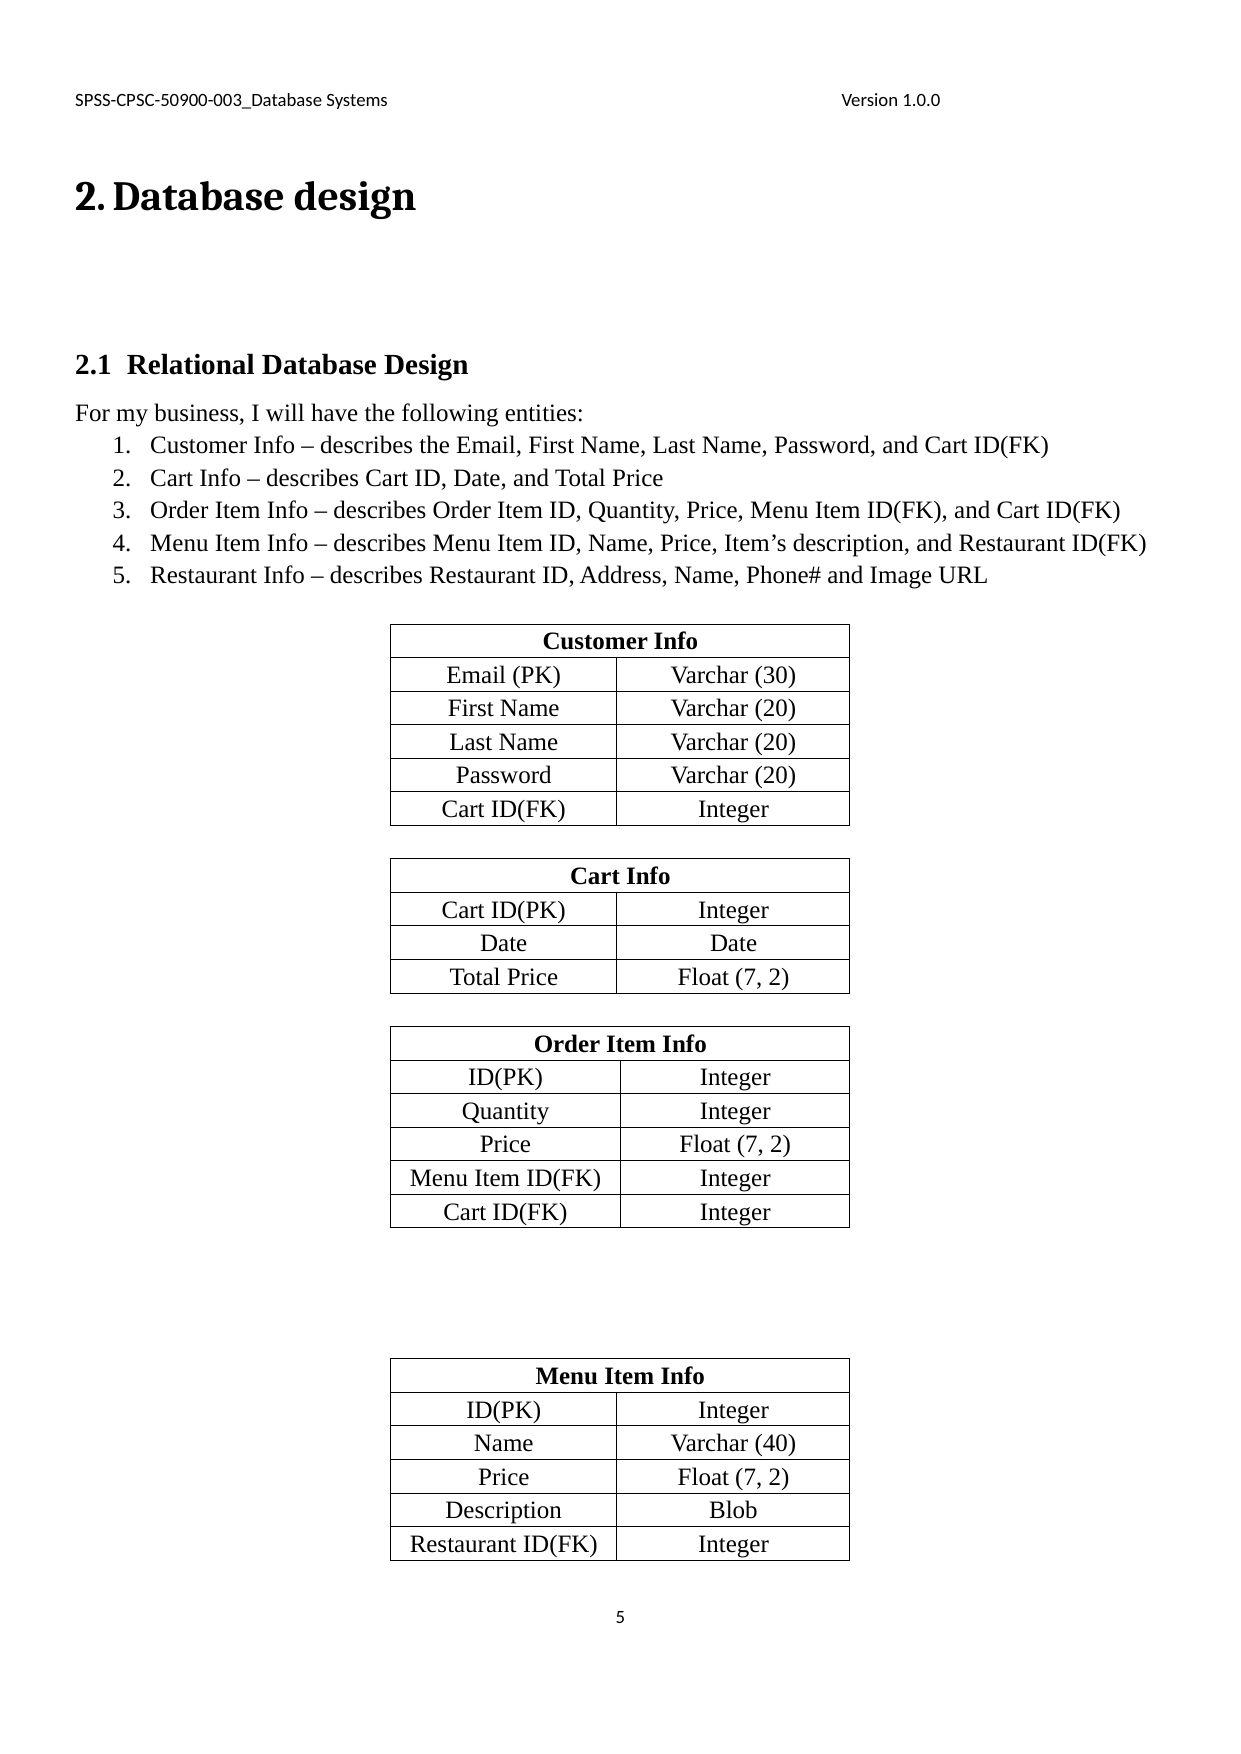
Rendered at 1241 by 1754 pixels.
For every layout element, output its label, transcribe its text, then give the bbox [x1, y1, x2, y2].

table_cell Integer [621, 1061, 849, 1093]
table_cell Price [391, 1128, 620, 1160]
table_cell Integer [617, 1527, 849, 1559]
table_cell Description [391, 1494, 616, 1526]
table_cell Float (7, 2) [617, 960, 849, 992]
table_cell Name [391, 1426, 616, 1459]
table_cell Varchar (40) [617, 1426, 849, 1459]
table_cell Email (PK) [391, 658, 616, 691]
table_cell Last Name [391, 725, 616, 758]
table_cell Menu Item ID(FK) [391, 1161, 620, 1194]
table_cell Cart ID(PK) [391, 893, 616, 925]
table_header Customer Info [391, 625, 849, 657]
table_cell Float (7, 2) [617, 1460, 849, 1492]
text For my business, I will have the following entities: [75, 396, 1165, 428]
table_cell Integer [617, 1393, 849, 1425]
list Menu Item Info – describes Menu Item ID, Name, Price, Item’s description, and Restaurant ID(FK) [112, 526, 1165, 558]
table_cell Blob [617, 1494, 849, 1526]
table_cell ID(PK) [391, 1061, 620, 1093]
table_cell Cart ID(FK) [391, 1195, 620, 1227]
list Cart Info – describes Cart ID, Date, and Total Price [112, 461, 1165, 493]
table_cell Restaurant ID(FK) [391, 1527, 616, 1559]
table_cell Integer [621, 1094, 849, 1127]
list Order Item Info – describes Order Item ID, Quantity, Price, Menu Item ID(FK), and Cart ID(FK) [112, 493, 1165, 526]
table_cell Date [391, 926, 616, 959]
table_cell Integer [621, 1195, 849, 1227]
table_cell Varchar (20) [617, 759, 849, 791]
table_header Menu Item Info [391, 1359, 849, 1392]
list Customer Info – describes the Email, First Name, Last Name, Password, and Cart ID(FK) [112, 428, 1165, 461]
table_cell Date [617, 926, 849, 959]
table_cell ID(PK) [391, 1393, 616, 1425]
table_header Order Item Info [391, 1027, 849, 1059]
subtitle Database design [75, 164, 1165, 229]
table_cell Cart ID(FK) [391, 792, 616, 825]
table_cell Varchar (20) [617, 725, 849, 758]
table_cell Total Price [391, 960, 616, 992]
table_cell Price [391, 1460, 616, 1492]
table_cell Float (7, 2) [621, 1128, 849, 1160]
list Relational Database Design [75, 331, 1165, 396]
table_cell Integer [621, 1161, 849, 1194]
table_cell Varchar (20) [617, 692, 849, 724]
table_cell Integer [617, 792, 849, 825]
table_header Cart Info [391, 859, 849, 892]
table_cell Password [391, 759, 616, 791]
list Restaurant Info – describes Restaurant ID, Address, Name, Phone# and Image URL [112, 558, 1165, 591]
table_cell Quantity [391, 1094, 620, 1127]
table_cell Integer [617, 893, 849, 925]
table_cell Varchar (30) [617, 658, 849, 691]
table_cell First Name [391, 692, 616, 724]
